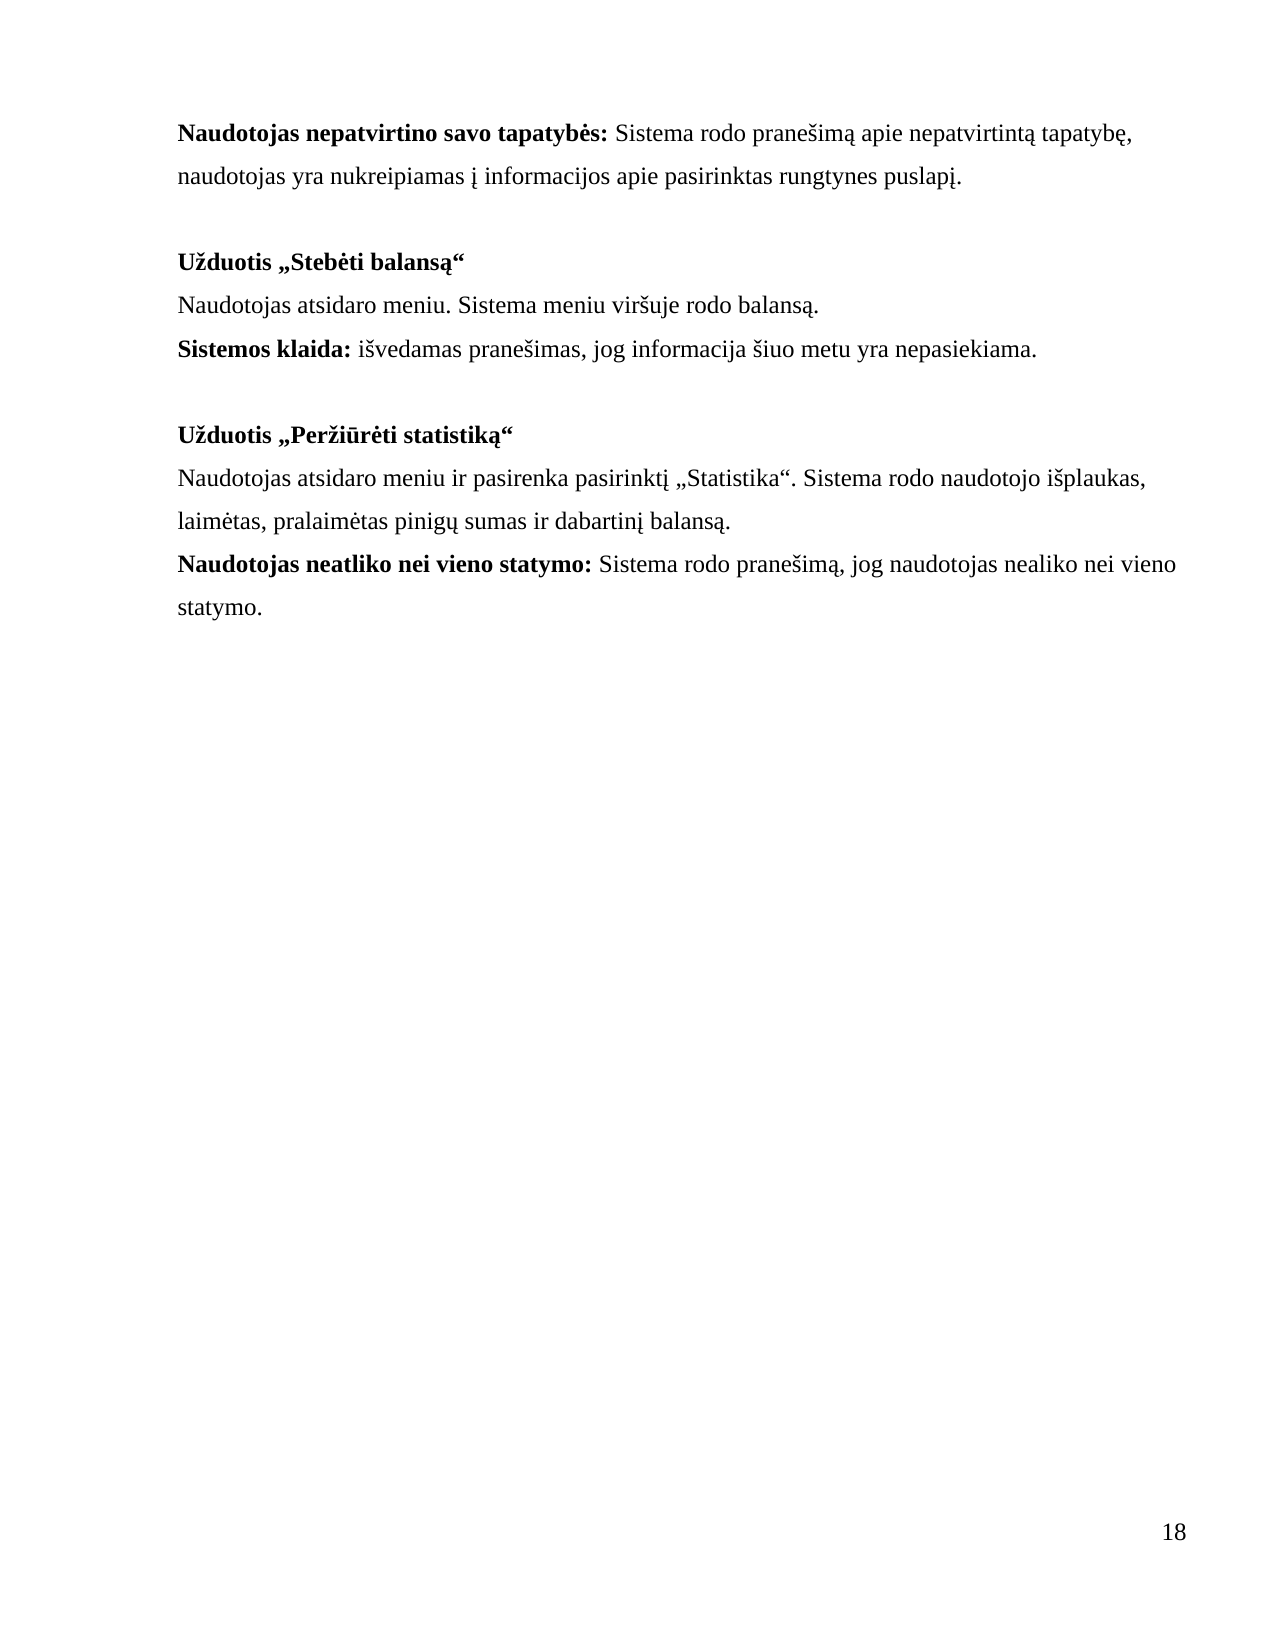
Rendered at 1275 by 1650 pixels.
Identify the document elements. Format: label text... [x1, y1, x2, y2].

text Užduotis „Stebėti balansą“ [177, 247, 1186, 276]
text Naudotojas atsidaro meniu ir pasirenka pasirinktį „Statistika“. Sistema rodo naudotojo išplaukas, laimėtas, pralaimėtas pinigų sumas ir dabartinį balansą. [177, 463, 1186, 535]
text Naudotojas neatliko nei vieno statymo: Sistema rodo pranešimą, jog naudotojas nealiko nei vieno statymo. [177, 549, 1186, 621]
text Užduotis „Peržiūrėti statistiką“ [177, 420, 1186, 449]
text Sistemos klaida: išvedamas pranešimas, jog informacija šiuo metu yra nepasiekiama. [177, 334, 1186, 362]
text Naudotojas atsidaro meniu. Sistema meniu viršuje rodo balansą. [177, 291, 1186, 319]
text Naudotojas nepatvirtino savo tapatybės: Sistema rodo pranešimą apie nepatvirtintą tapatybę, naudotojas yra nukreipiamas į informacijos apie pasirinktas rungtynes puslapį. [177, 118, 1186, 190]
